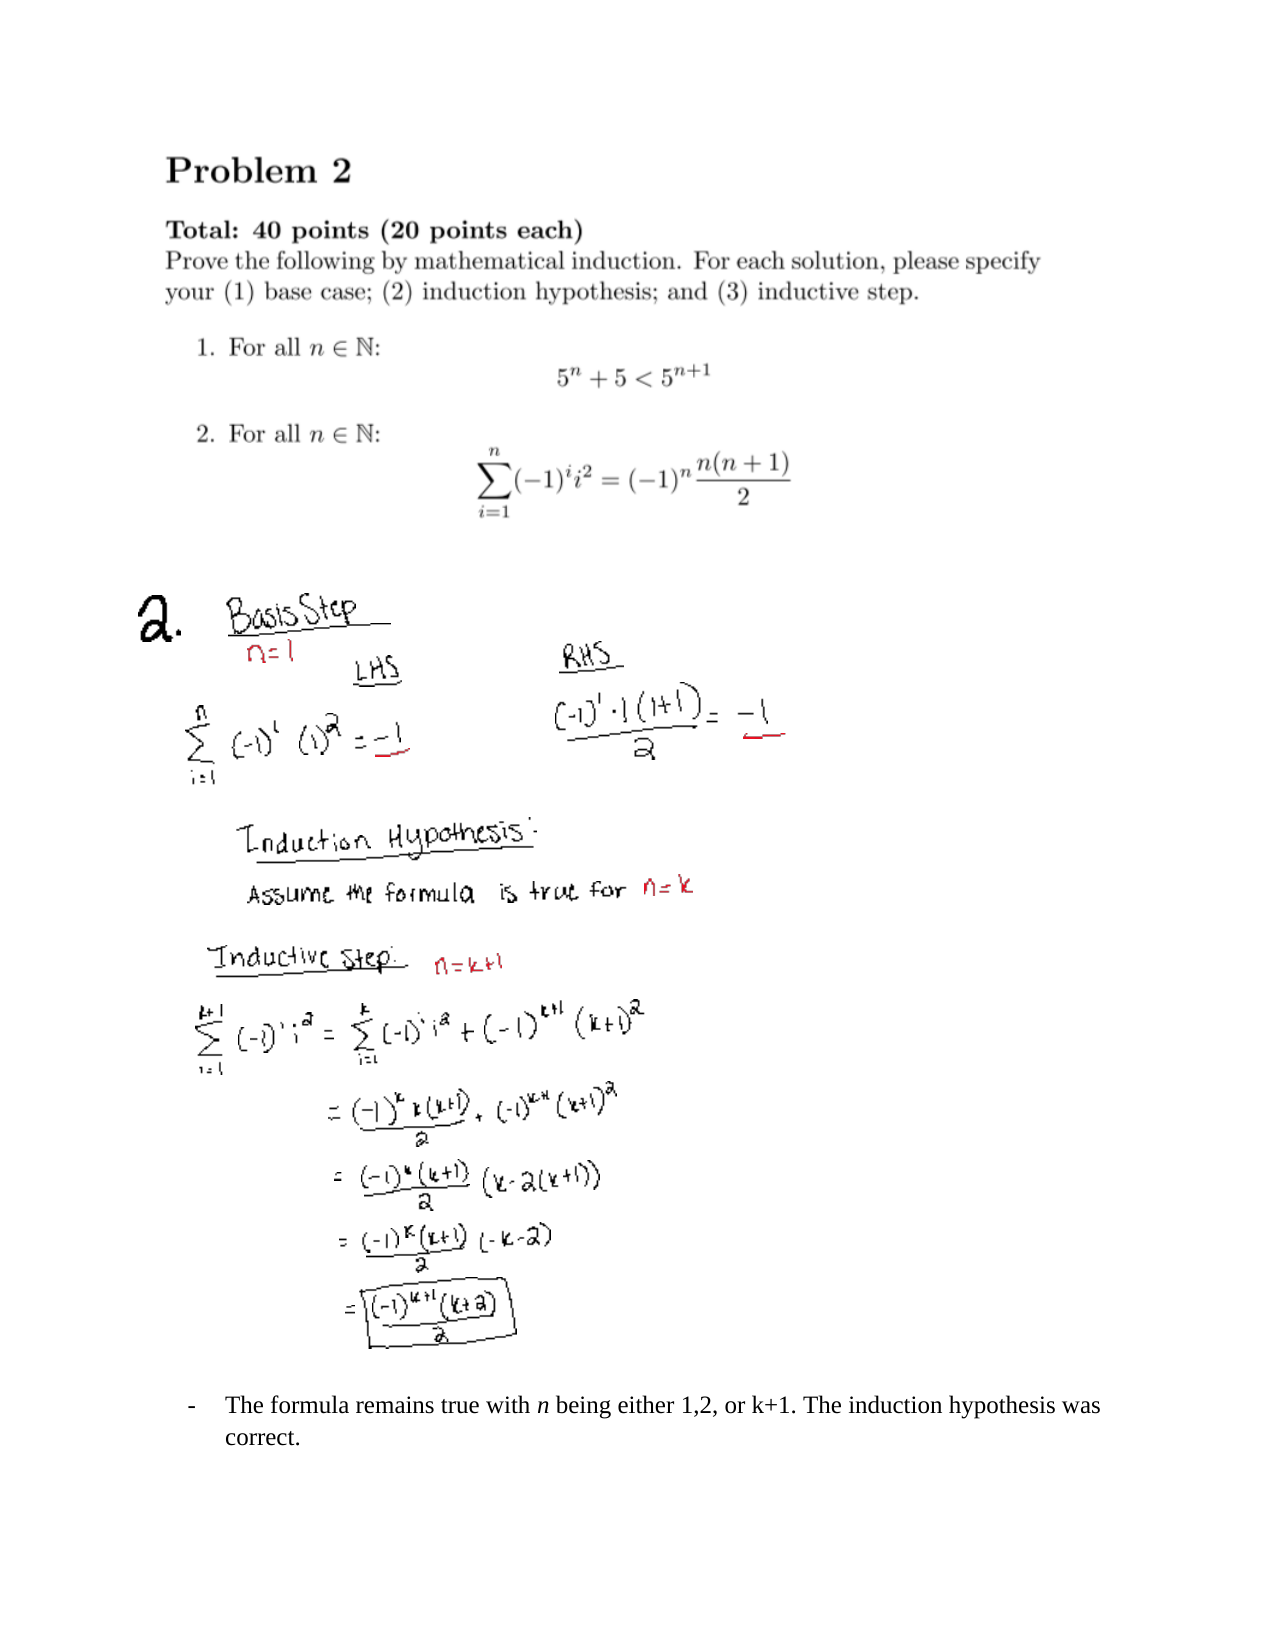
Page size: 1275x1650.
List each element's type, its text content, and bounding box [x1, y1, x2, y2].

picture [500, 881, 628, 903]
picture [351, 1003, 451, 1065]
picture [150, 150, 1125, 561]
picture [460, 1023, 474, 1042]
picture [559, 641, 624, 675]
picture [195, 1004, 224, 1075]
picture [185, 705, 279, 786]
picture [334, 1172, 343, 1181]
picture [328, 1081, 617, 1147]
list The formula remains true with n being either 1,2, or k+1. The induction hypothesis was correct. [187, 1391, 1125, 1450]
picture [250, 1012, 334, 1053]
picture [358, 1277, 517, 1349]
picture [207, 945, 410, 979]
picture [644, 874, 693, 896]
picture [483, 1167, 560, 1198]
picture [138, 595, 181, 642]
picture [299, 713, 410, 757]
picture [339, 1222, 551, 1273]
picture [225, 593, 391, 638]
picture [555, 682, 787, 760]
picture [247, 881, 476, 905]
picture [235, 817, 537, 865]
picture [435, 953, 502, 976]
picture [361, 1159, 470, 1211]
picture [484, 999, 646, 1044]
picture [345, 1305, 355, 1315]
picture [247, 639, 293, 663]
picture [353, 655, 402, 687]
picture [563, 1160, 600, 1190]
picture [238, 1027, 249, 1053]
